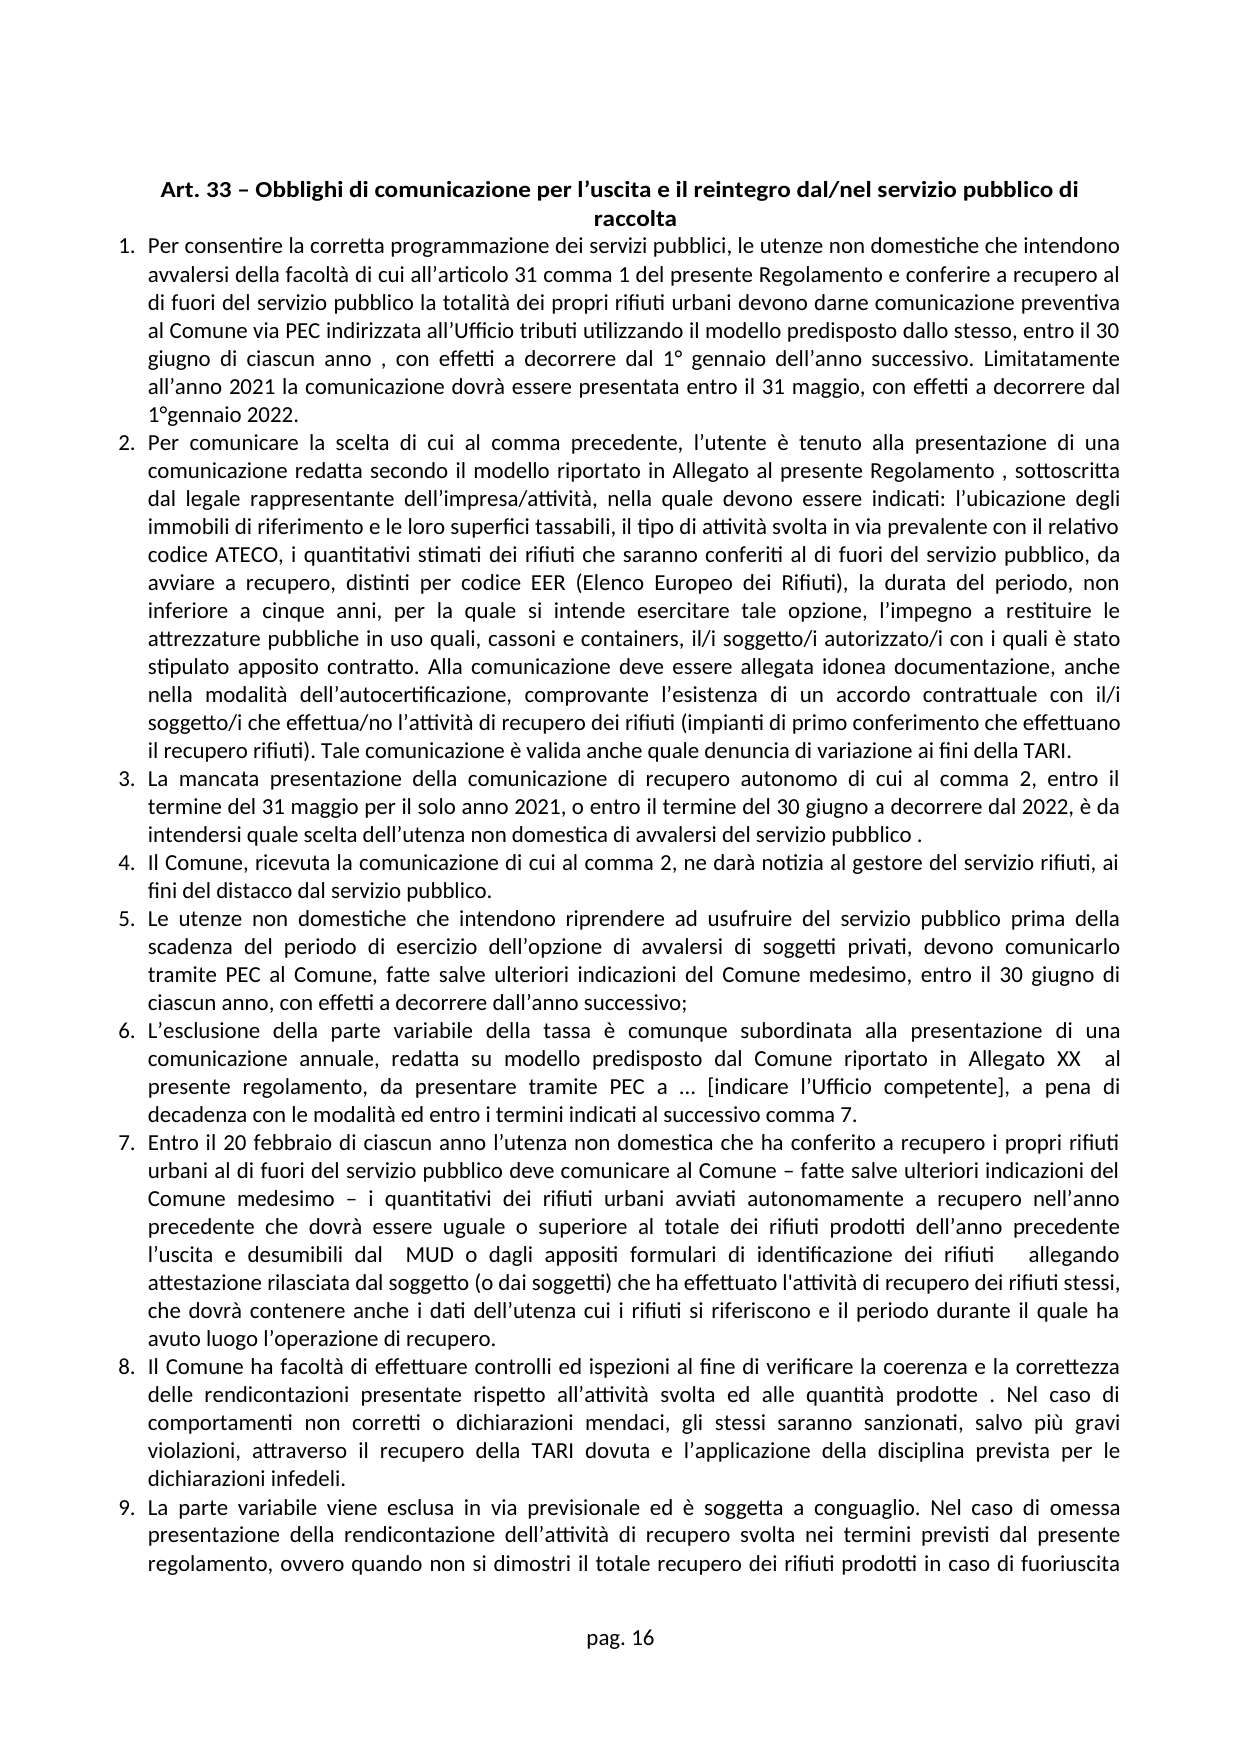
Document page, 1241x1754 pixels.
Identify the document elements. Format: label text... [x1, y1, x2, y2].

list L’esclusione della parte variabile della tassa è comunque subordinata alla presentazione di una comunicazione annuale, redatta su modello predisposto dal Comune riportato in Allegato XX al presente regolamento, da presentare tramite PEC a … [indicare l’Ufficio competente], a pena di decadenza con le modalità ed entro i termini indicati al successivo comma 7. [118, 1016, 1122, 1128]
list Per consentire la corretta programmazione dei servizi pubblici, le utenze non domestiche che intendono avvalersi della facoltà di cui all’articolo 31 comma 1 del presente Regolamento e conferire a recupero al di fuori del servizio pubblico la totalità dei propri rifiuti urbani devono darne comunicazione preventiva al Comune via PEC indirizzata all’Ufficio tributi utilizzando il modello predisposto dallo stesso, entro il 30 giugno di ciascun anno , con effetti a decorrere dal 1° gennaio dell’anno successivo. Limitatamente all’anno 2021 la comunicazione dovrà essere presentata entro il 31 maggio, con effetti a decorrere dal 1°gennaio 2022. [118, 232, 1122, 428]
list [118, 1493, 1122, 1577]
list Entro il 20 febbraio di ciascun anno l’utenza non domestica che ha conferito a recupero i propri rifiuti urbani al di fuori del servizio pubblico deve comunicare al Comune – fatte salve ulteriori indicazioni del Comune medesimo – i quantitativi dei rifiuti urbani avviati autonomamente a recupero nell’anno precedente che dovrà essere uguale o superiore al totale dei rifiuti prodotti dell’anno precedente l’uscita e desumibili dal MUD o dagli appositi formulari di identificazione dei rifiuti allegando attestazione rilasciata dal soggetto (o dai soggetti) che ha effettuato l'attività di recupero dei rifiuti stessi, che dovrà contenere anche i dati dell’utenza cui i rifiuti si riferiscono e il periodo durante il quale ha avuto luogo l’operazione di recupero. [118, 1128, 1122, 1352]
list La mancata presentazione della comunicazione di recupero autonomo di cui al comma 2, entro il termine del 31 maggio per il solo anno 2021, o entro il termine del 30 giugno a decorrere dal 2022, è da intendersi quale scelta dell’utenza non domestica di avvalersi del servizio pubblico . [118, 764, 1122, 848]
list Le utenze non domestiche che intendono riprendere ad usufruire del servizio pubblico prima della scadenza del periodo di esercizio dell’opzione di avvalersi di soggetti privati, devono comunicarlo tramite PEC al Comune, fatte salve ulteriori indicazioni del Comune medesimo, entro il 30 giugno di ciascun anno, con effetti a decorrere dall’anno successivo; [118, 904, 1122, 1016]
list Il Comune ha facoltà di effettuare controlli ed ispezioni al fine di verificare la coerenza e la correttezza delle rendicontazioni presentate rispetto all’attività svolta ed alle quantità prodotte . Nel caso di comportamenti non corretti o dichiarazioni mendaci, gli stessi saranno sanzionati, salvo più gravi violazioni, attraverso il recupero della TARI dovuta e l’applicazione della disciplina prevista per le dichiarazioni infedeli. [118, 1352, 1122, 1493]
list Per comunicare la scelta di cui al comma precedente, l’utente è tenuto alla presentazione di una comunicazione redatta secondo il modello riportato in Allegato al presente Regolamento , sottoscritta dal legale rappresentante dell’impresa/attività, nella quale devono essere indicati: l’ubicazione degli immobili di riferimento e le loro superfici tassabili, il tipo di attività svolta in via prevalente con il relativo codice ATECO, i quantitativi stimati dei rifiuti che saranno conferiti al di fuori del servizio pubblico, da avviare a recupero, distinti per codice EER (Elenco Europeo dei Rifiuti), la durata del periodo, non inferiore a cinque anni, per la quale si intende esercitare tale opzione, l’impegno a restituire le attrezzature pubbliche in uso quali, cassoni e containers, il/i soggetto/i autorizzato/i con i quali è stato stipulato apposito contratto. Alla comunicazione deve essere allegata idonea documentazione, anche nella modalità dell’autocertificazione, comprovante l’esistenza di un accordo contrattuale con il/i soggetto/i che effettua/no l’attività di recupero dei rifiuti (impianti di primo conferimento che effettuano il recupero rifiuti). Tale comunicazione è valida anche quale denuncia di variazione ai fini della TARI. [118, 428, 1122, 764]
list Il Comune, ricevuta la comunicazione di cui al comma 2, ne darà notizia al gestore del servizio rifiuti, ai fini del distacco dal servizio pubblico. [118, 848, 1122, 904]
title Art. 33 – Obblighi di comunicazione per l’uscita e il reintegro dal/nel servizio pubblico di raccolta [118, 176, 1122, 232]
